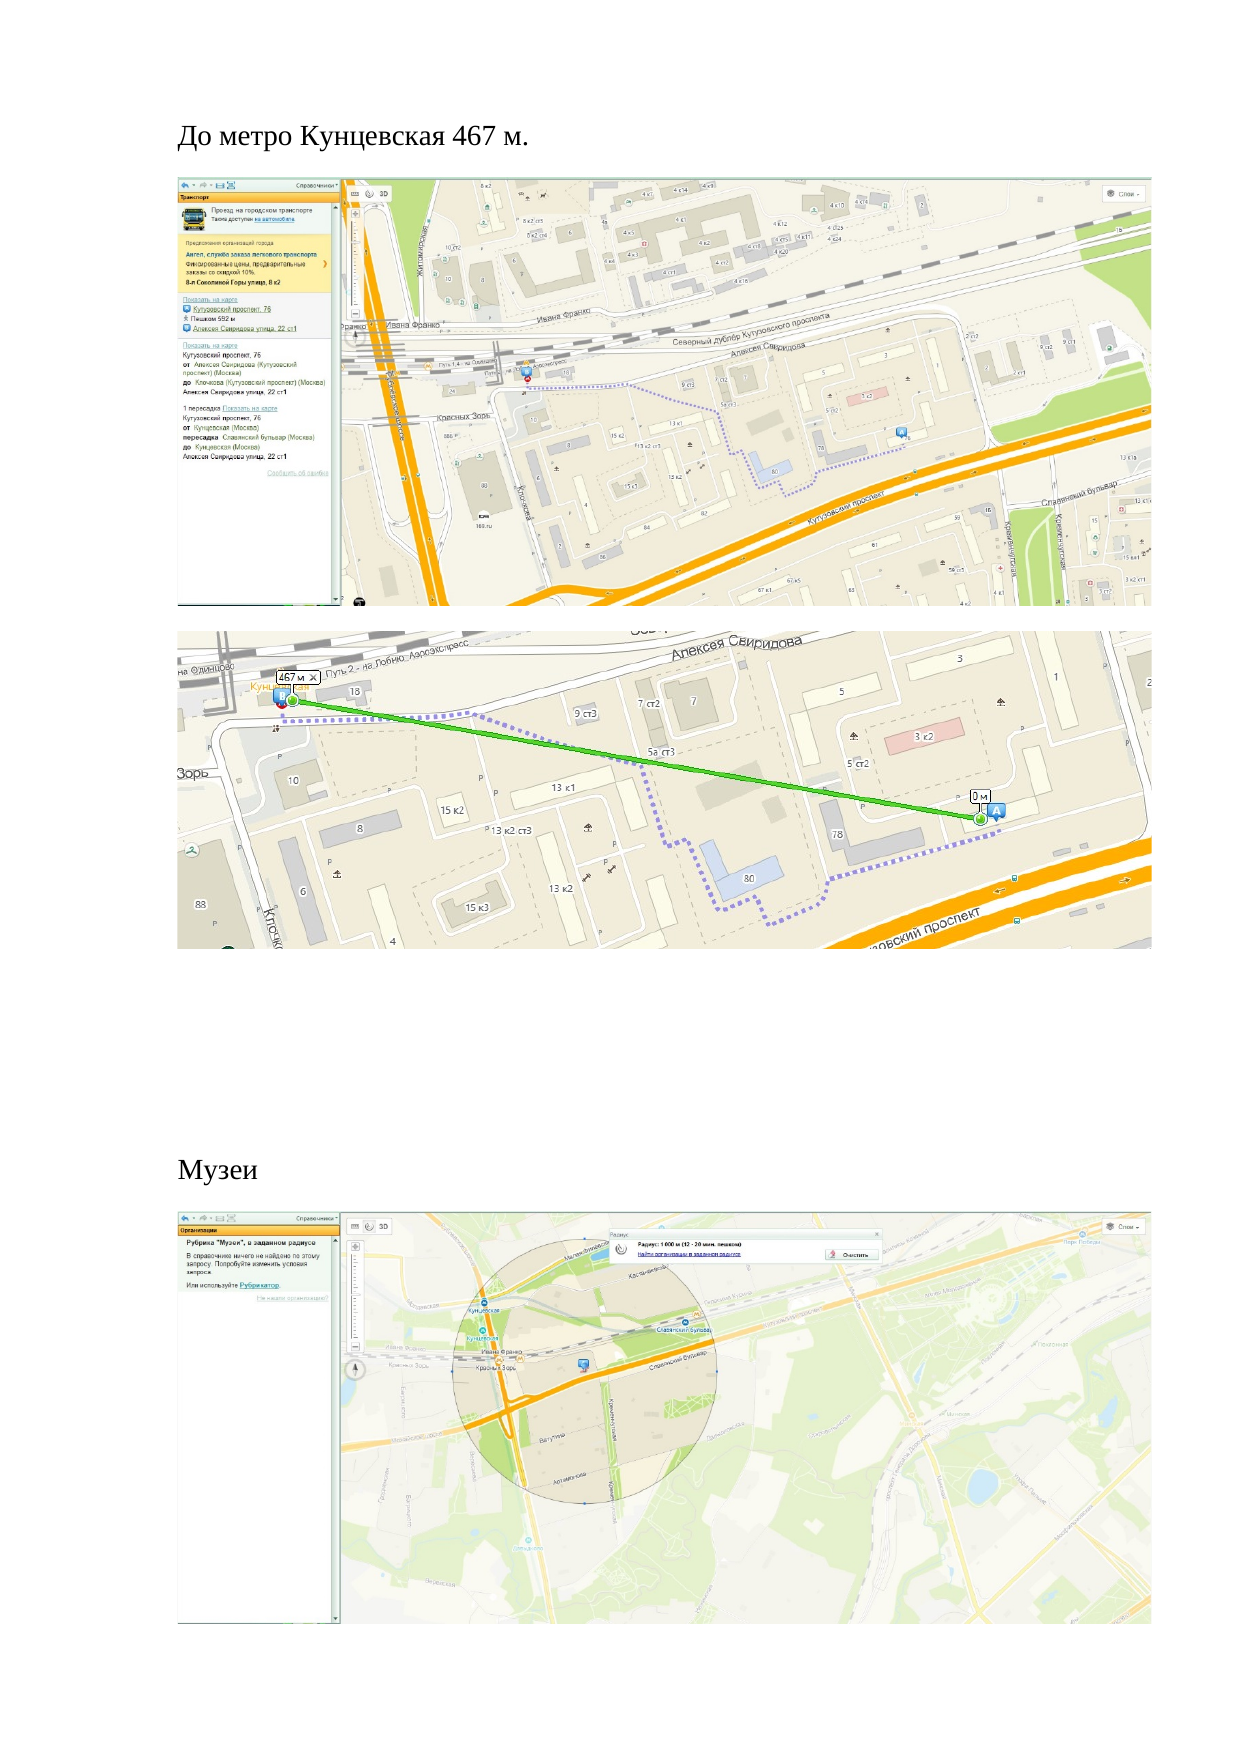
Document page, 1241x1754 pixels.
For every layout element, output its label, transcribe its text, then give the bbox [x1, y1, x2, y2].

picture [177, 177, 1152, 606]
picture [177, 631, 1152, 949]
text До метро Кунцевская 467 м. [177, 118, 1152, 152]
text Музеи [177, 1152, 1152, 1185]
picture [177, 1211, 1152, 1624]
